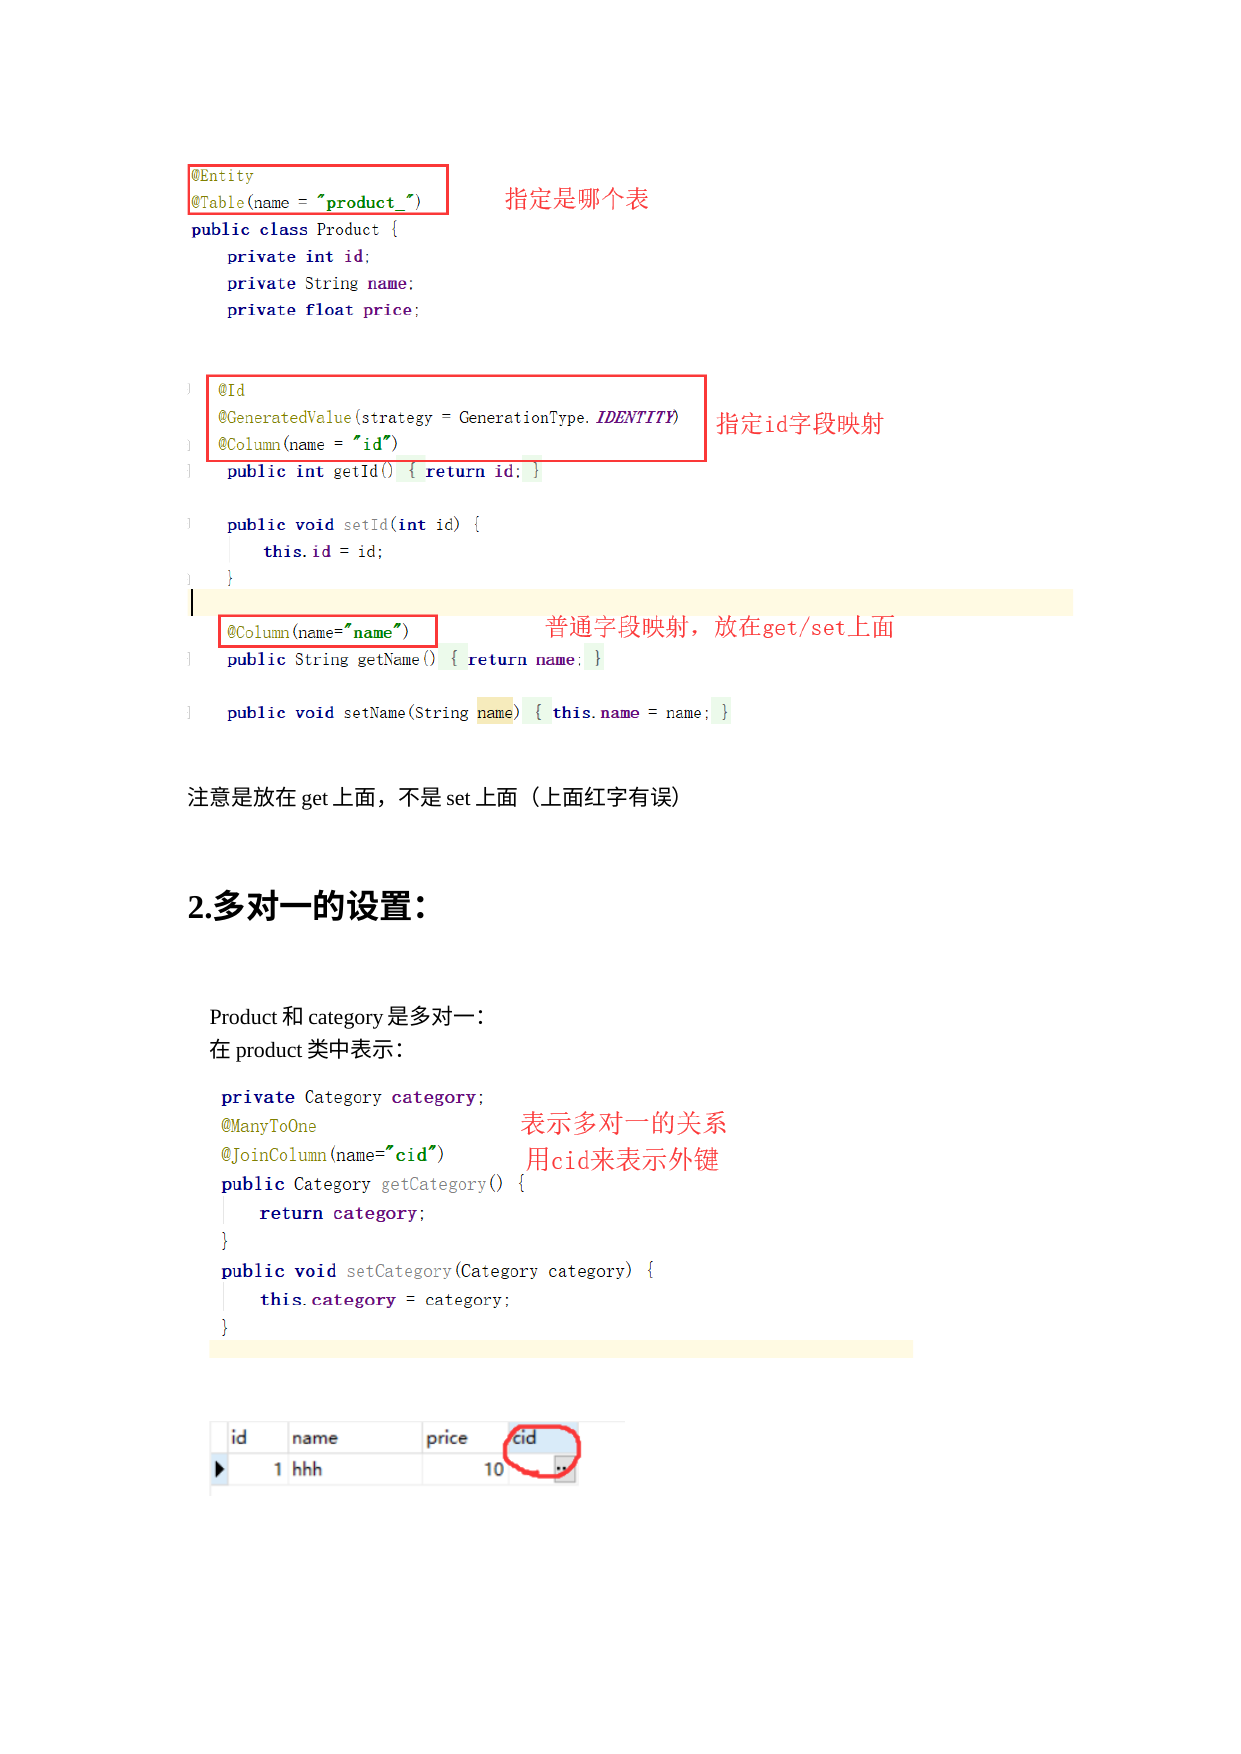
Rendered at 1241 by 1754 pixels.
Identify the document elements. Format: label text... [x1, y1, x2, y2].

text 在product类中表示： [187, 1031, 1053, 1064]
text 注意是放在get上面，不是set上面（上面红字有误） [187, 779, 1053, 812]
picture [187, 162, 1074, 734]
picture [209, 1421, 625, 1496]
picture [209, 1063, 914, 1358]
text Product和category是多对一： [187, 999, 1053, 1031]
subtitle 2.多对一的设置： [187, 872, 1053, 937]
